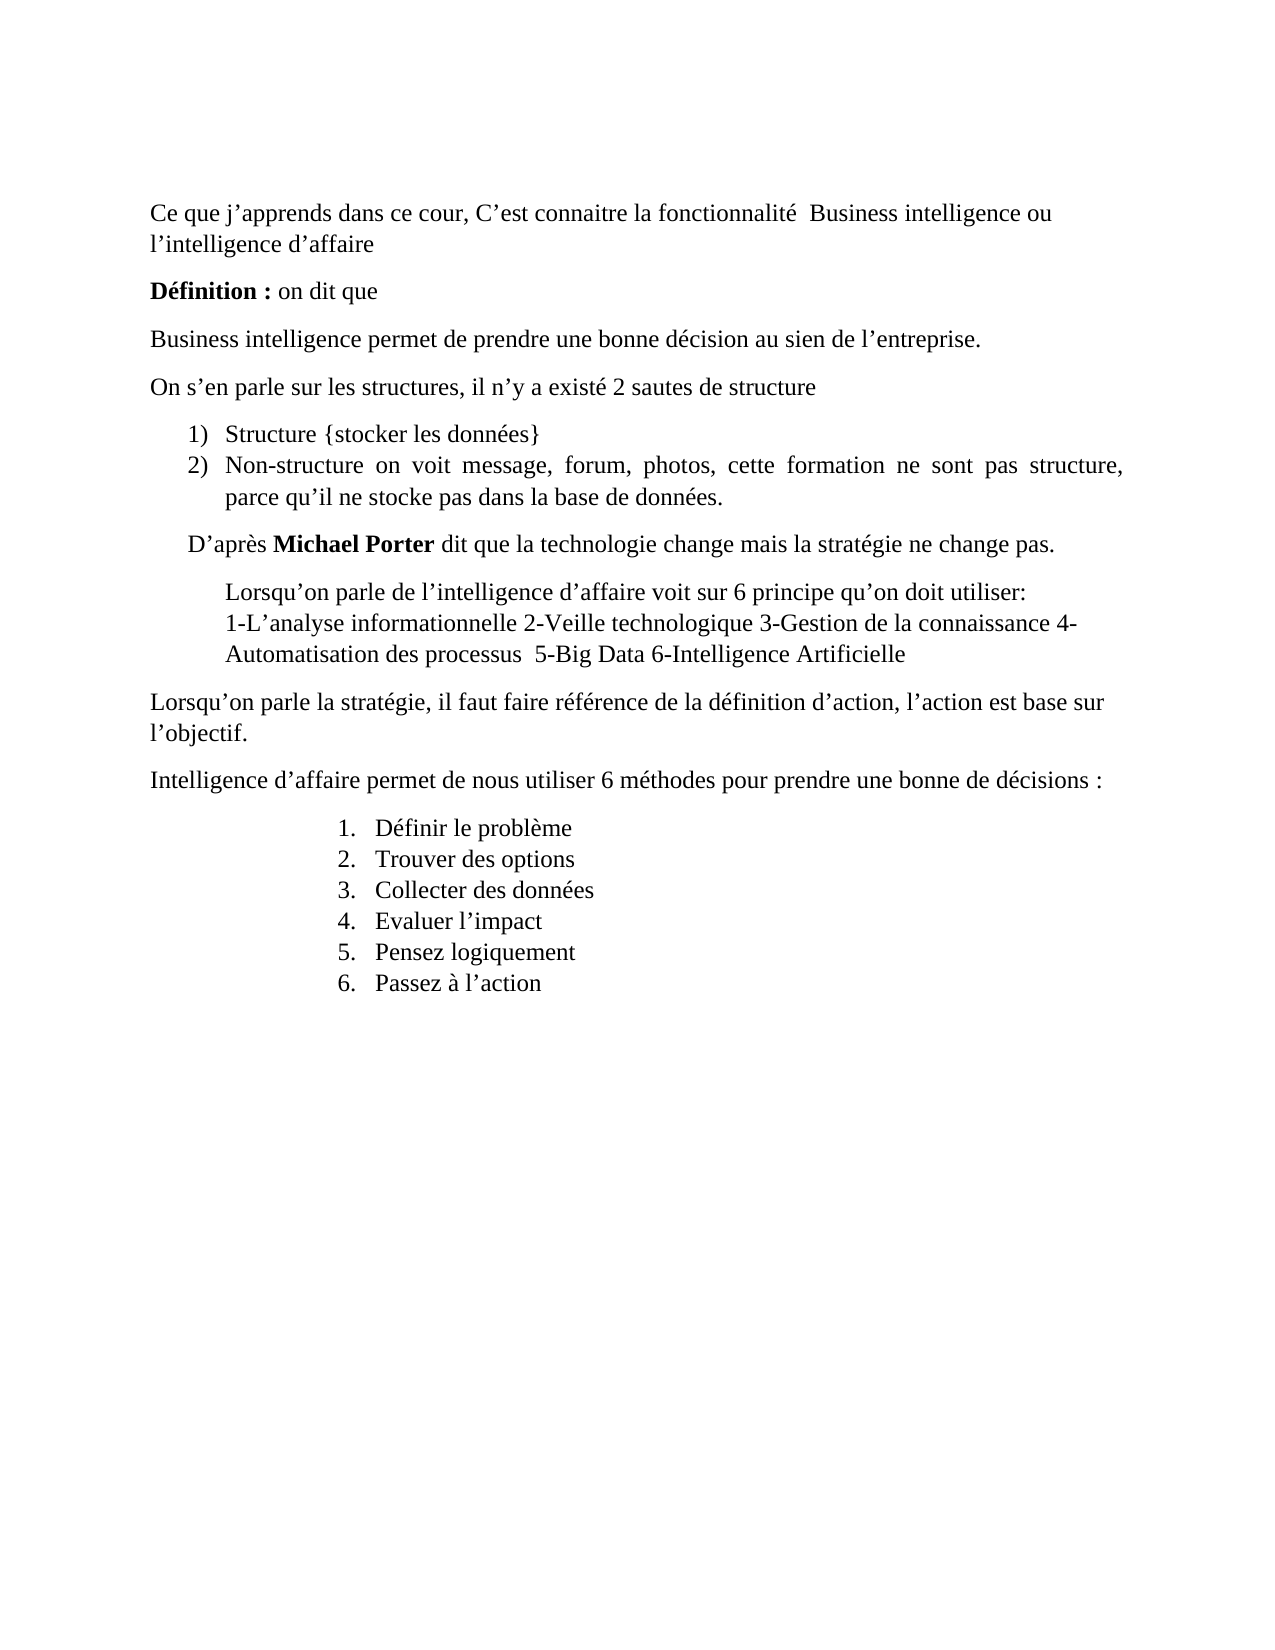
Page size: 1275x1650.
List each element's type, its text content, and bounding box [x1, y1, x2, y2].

text Ce que j’apprends dans ce cour, C’est connaitre la fonctionnalité Business intelligence ou l’intelligence d’affaire [150, 198, 1125, 257]
text Lorsqu’on parle la stratégie, il faut faire référence de la définition d’action, l’action est base sur l’objectif. [150, 687, 1125, 747]
text On s’en parle sur les structures, il n’y a existé 2 sautes de structure [150, 372, 1125, 401]
list Pensez logiquement [337, 937, 1125, 966]
text Définition : on dit que [150, 276, 1125, 305]
text D’après Michael Porter dit que la technologie change mais la stratégie ne change pas. [187, 529, 1125, 558]
list Passez à l’action [337, 968, 1125, 997]
list Non-structure on voit message, forum, photos, cette formation ne sont pas structure, parce qu’il ne stocke pas dans la base de données. [187, 451, 1125, 510]
list Structure {stocker les données} [187, 419, 1125, 448]
text Business intelligence permet de prendre une bonne décision au sien de l’entreprise. [150, 324, 1125, 353]
list Trouver des options [337, 844, 1125, 873]
list Evaluer l’impact [337, 906, 1125, 935]
list Définir le problème [337, 813, 1125, 842]
list Collecter des données [337, 875, 1125, 904]
list 1-L’analyse informationnelle 2-Veille technologique 3-Gestion de la connaissance 4- Automatisation des processus 5-Big Data 6-Intelligence Artificielle [225, 608, 1125, 668]
text Intelligence d’affaire permet de nous utiliser 6 méthodes pour prendre une bonne de décisions : [150, 766, 1125, 794]
list Lorsqu’on parle de l’intelligence d’affaire voit sur 6 principe qu’on doit utiliser: [225, 577, 1125, 606]
